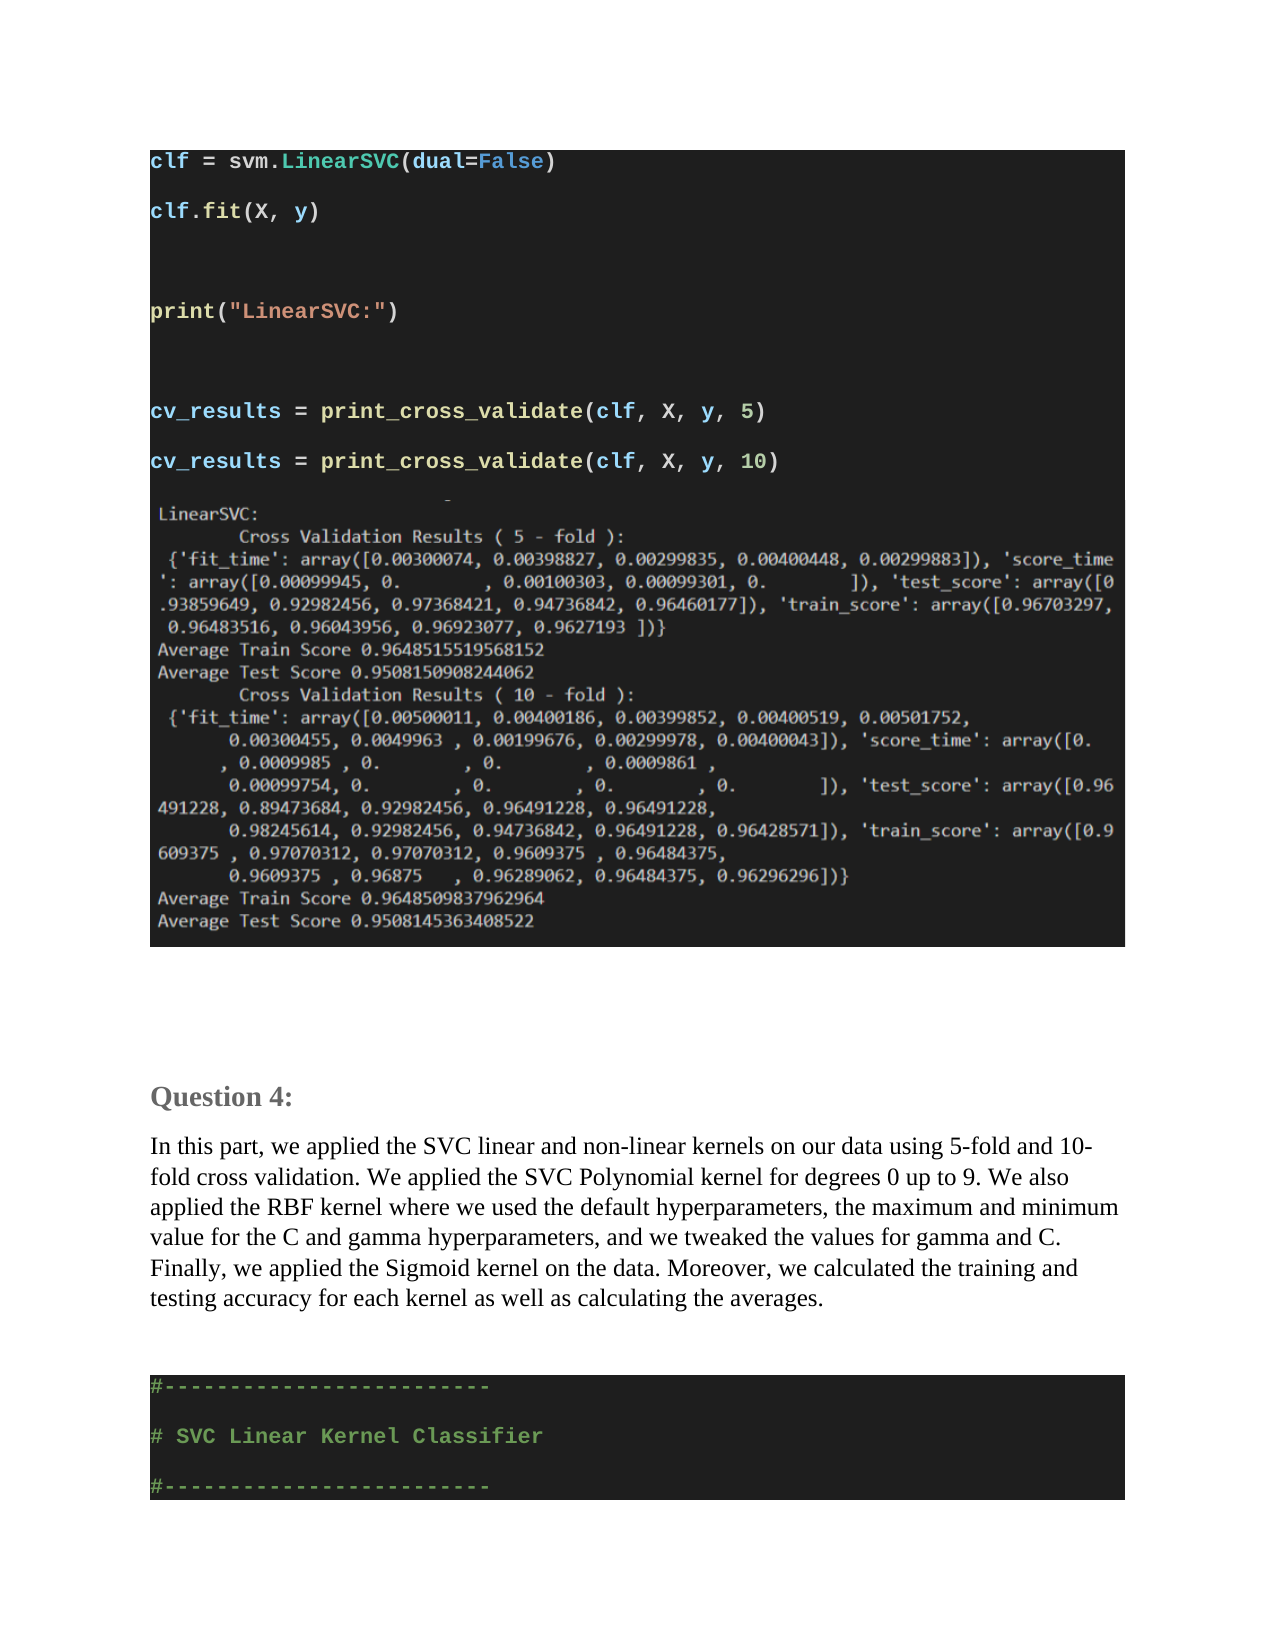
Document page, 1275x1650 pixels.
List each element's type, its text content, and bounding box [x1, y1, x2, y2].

subtitle Question 4: [150, 1079, 1125, 1113]
text #------------------------- [150, 1475, 1125, 1500]
text # SVC Linear Kernel Classifier [150, 1425, 1125, 1450]
text In this part, we applied the SVC linear and non-linear kernels on our data using 5-fold and 10-fold cross validation. We applied the SVC Polynomial kernel for degrees 0 up to 9. We also applied the RBF kernel where we used the default hyperparameters, the maximum and minimum value for the C and gamma hyperparameters, and we tweaked the values for gamma and C. Finally, we applied the Sigmoid kernel on the data. Moreover, we calculated the training and testing accuracy for each kernel as well as calculating the averages. [150, 1131, 1125, 1312]
text clf = svm.LinearSVC(dual=False) [150, 150, 1125, 175]
picture [150, 500, 1125, 947]
text #------------------------- [150, 1375, 1125, 1400]
text print("LinearSVC:") [150, 300, 1125, 325]
text clf.fit(X, y) [150, 200, 1125, 225]
text cv_results = print_cross_validate(clf, X, y, 10) [150, 451, 1125, 475]
text cv_results = print_cross_validate(clf, X, y, 5) [150, 401, 1125, 425]
